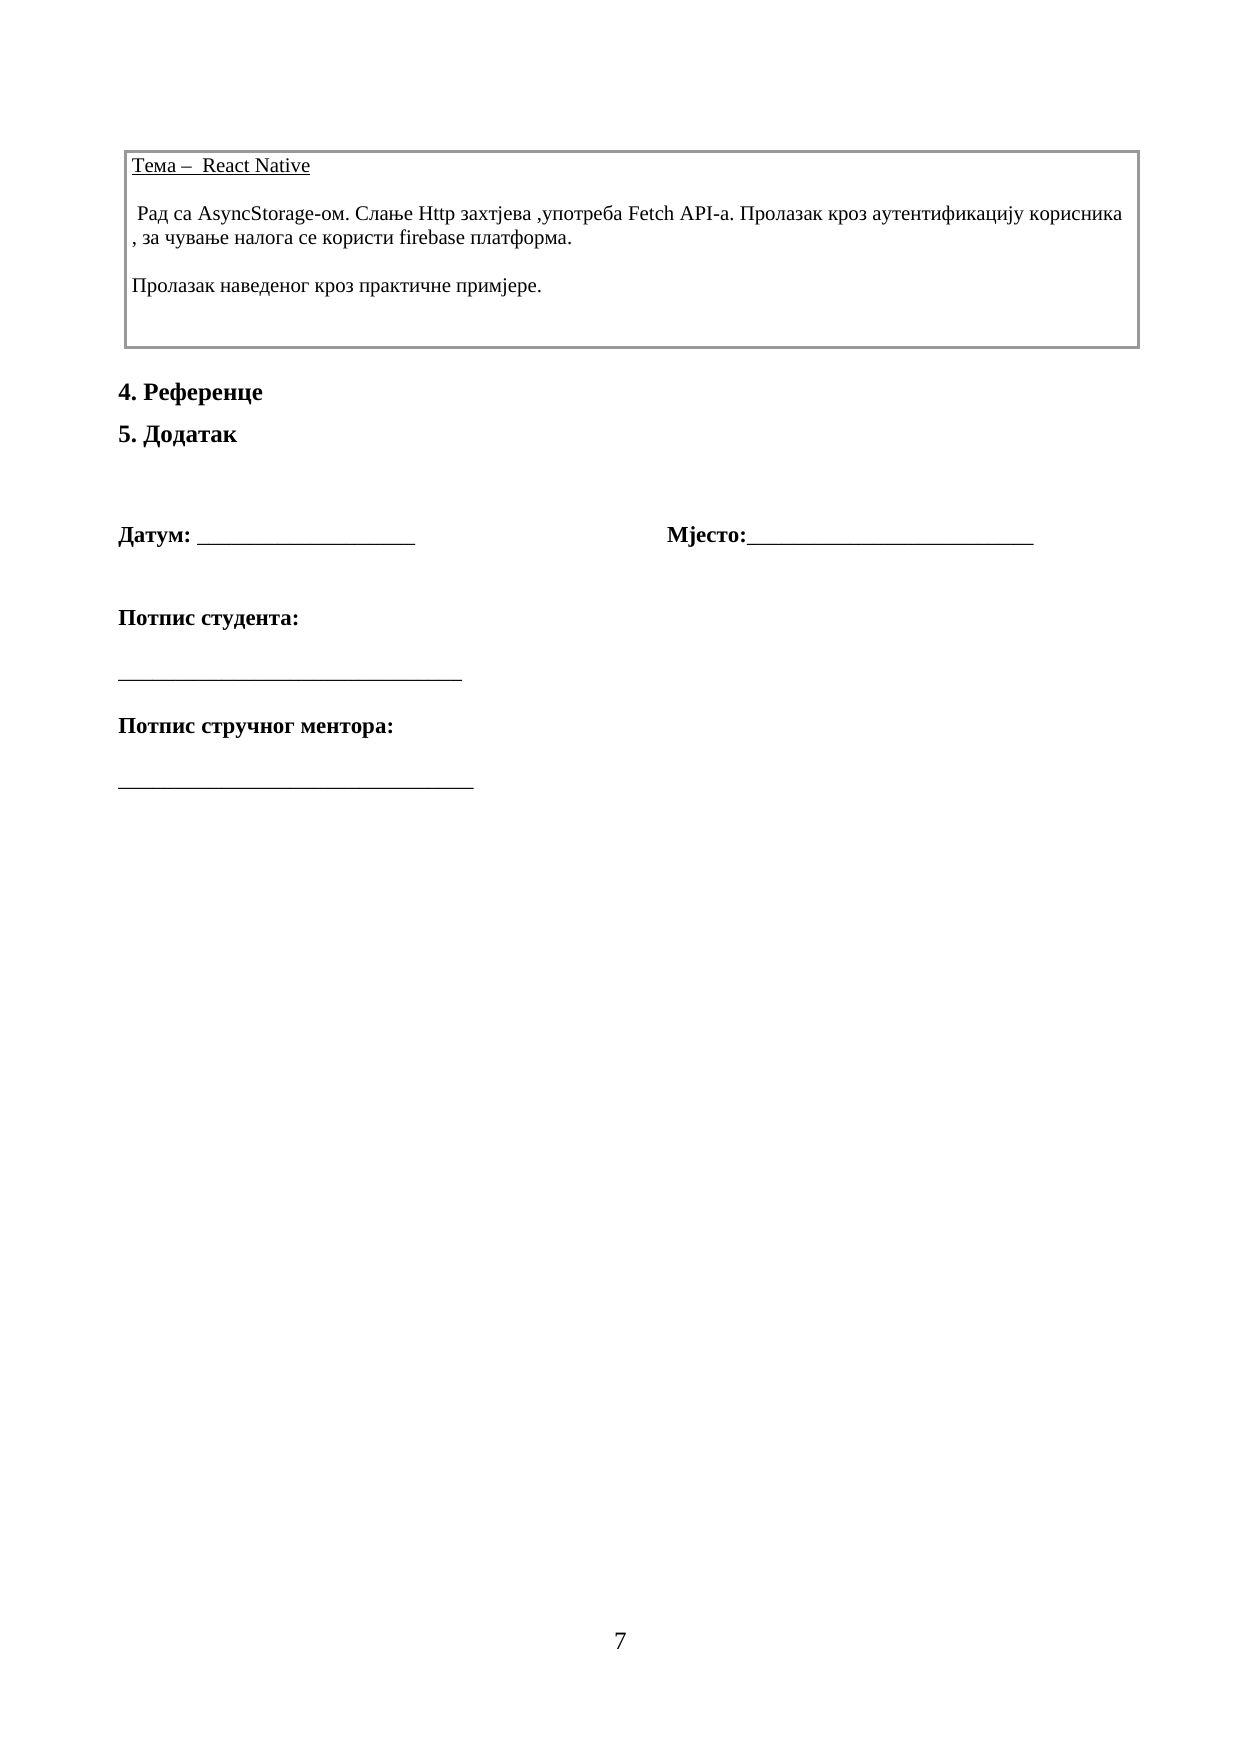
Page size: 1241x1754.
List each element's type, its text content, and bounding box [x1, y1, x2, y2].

text 5. Додатак [118, 419, 1122, 447]
text Датум: ___________________ Мјесто:_________________________ [118, 521, 1122, 547]
text Потпис студента: [118, 604, 1122, 631]
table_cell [127, 153, 1137, 346]
text _______________________________ [118, 765, 1122, 791]
text 4. Референце [118, 377, 1122, 406]
text ______________________________ [118, 657, 1122, 683]
text Потпис стручног ментора: [118, 712, 1122, 739]
